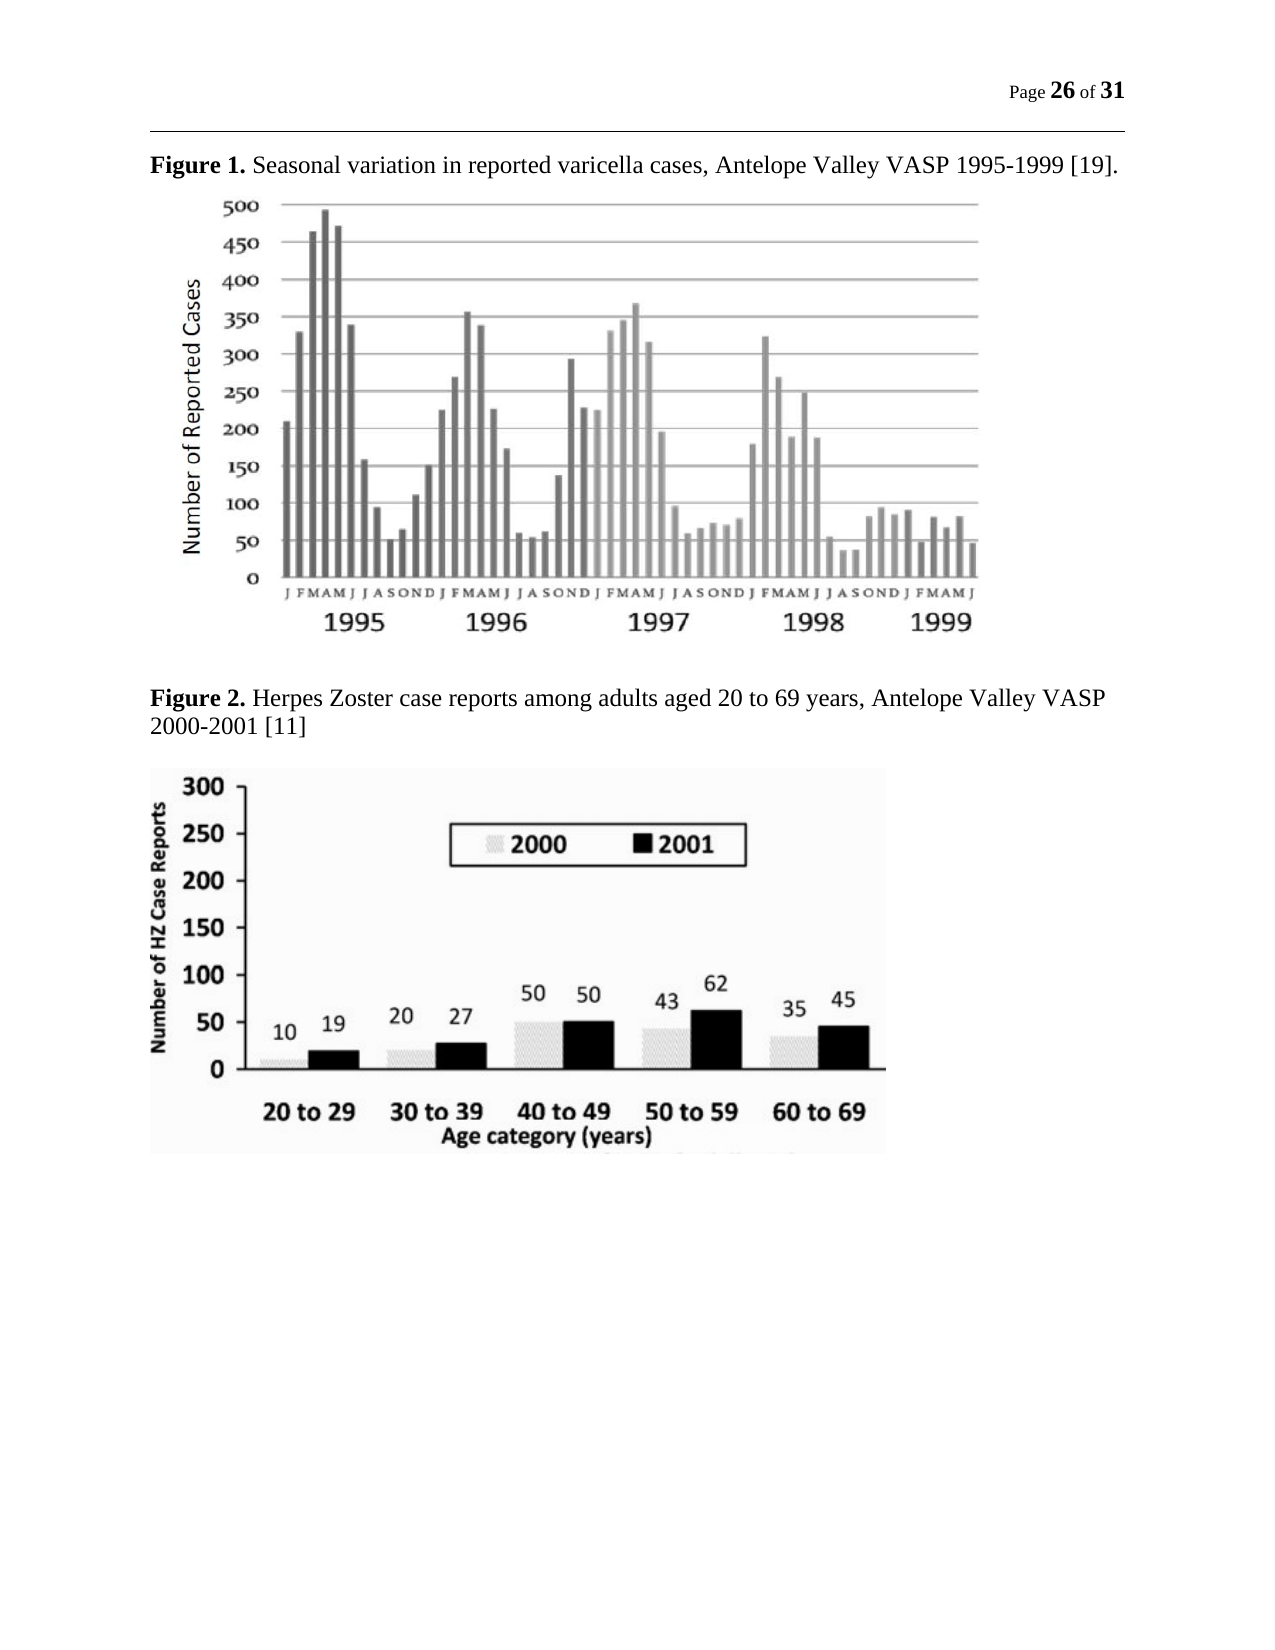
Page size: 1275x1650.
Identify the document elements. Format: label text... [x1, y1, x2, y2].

picture [171, 185, 989, 654]
text Figure 1. Seasonal variation in reported varicella cases, Antelope Valley VASP 1995-1999 [19]. [150, 150, 1125, 179]
picture [150, 768, 886, 1154]
text Figure 2. Herpes Zoster case reports among adults aged 20 to 69 years, Antelope Valley VASP 2000-2001 [11] [150, 683, 1125, 740]
